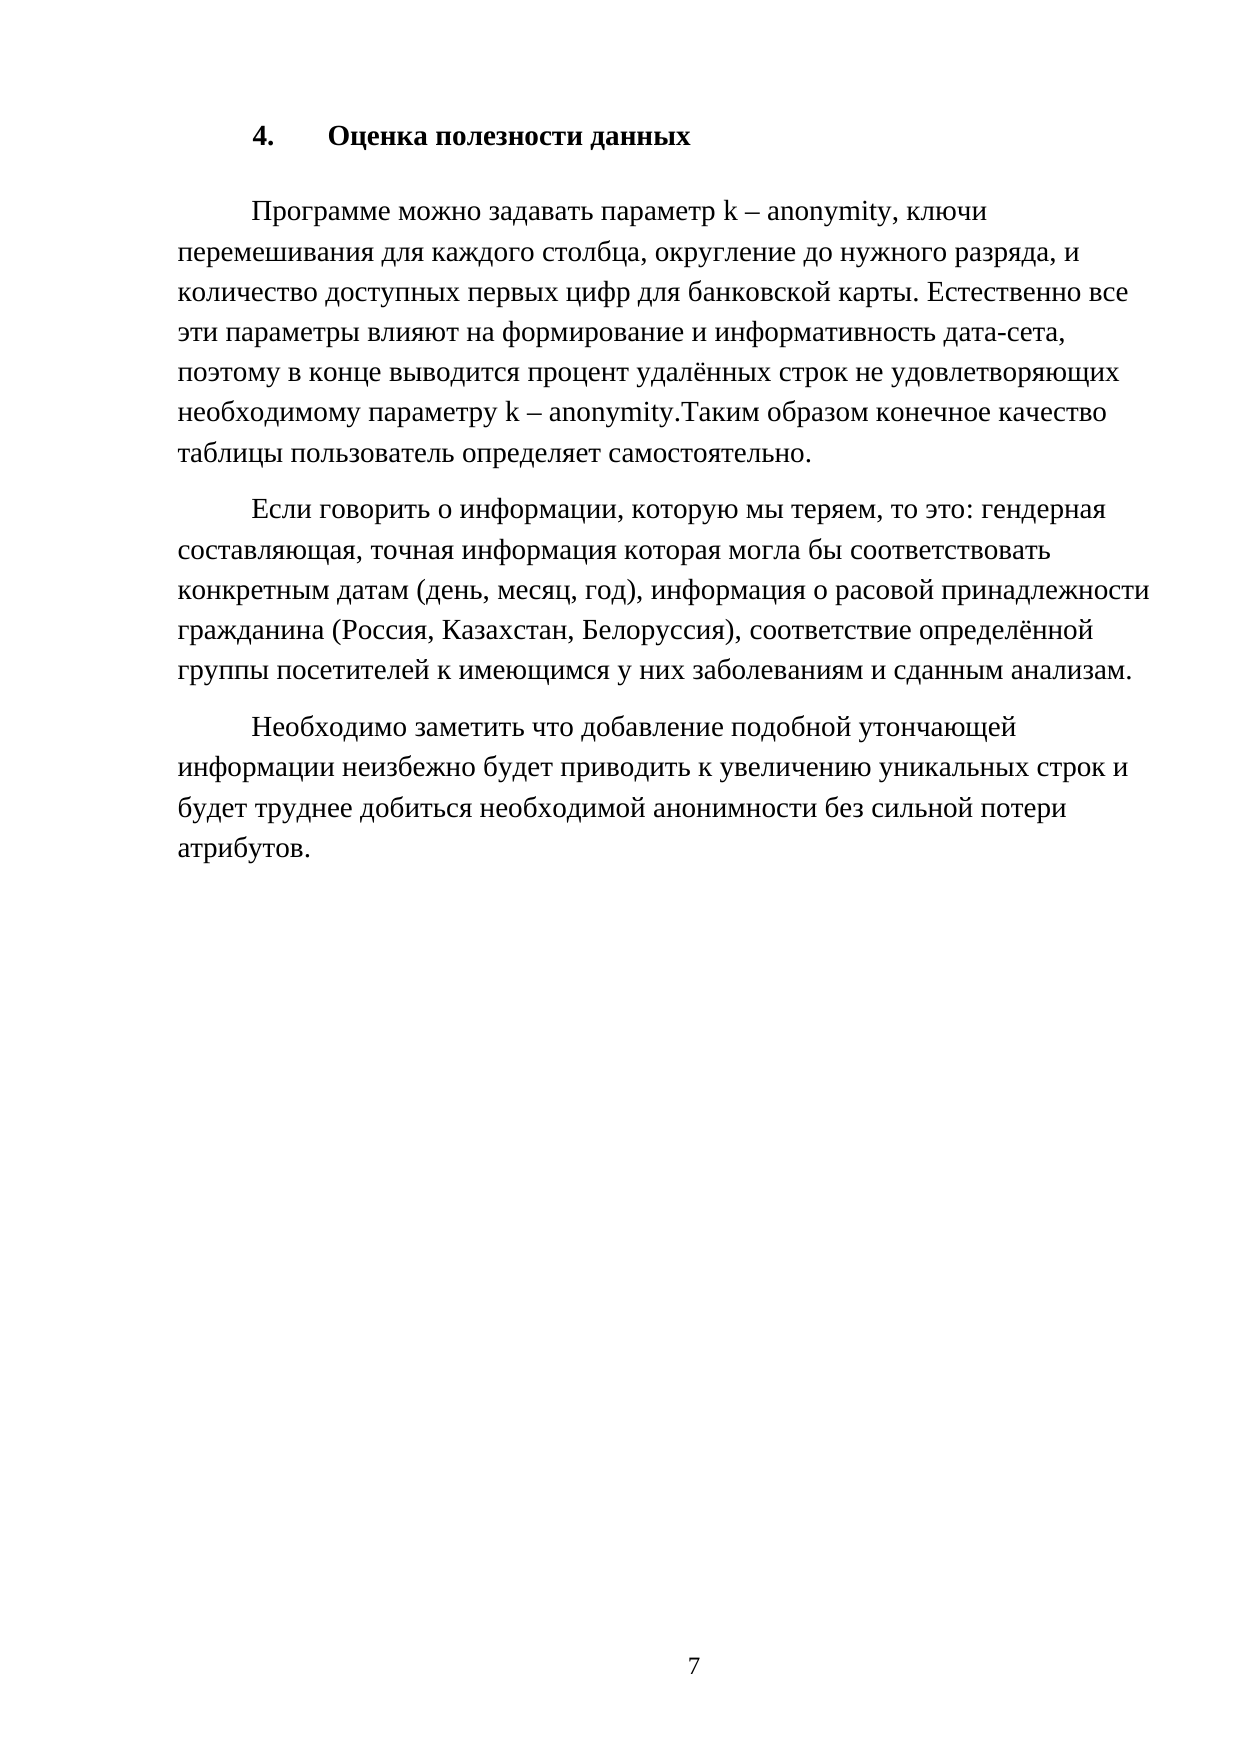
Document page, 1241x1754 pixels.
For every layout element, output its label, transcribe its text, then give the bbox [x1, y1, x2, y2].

subtitle Оценка полезности данных [177, 118, 1152, 152]
text Программе можно задавать параметр k – anonymity, ключи перемешивания для каждого столбца, округление до нужного разряда, и количество доступных первых цифр для банковской карты. Естественно все эти параметры влияют на формирование и информативность дата-сета, поэтому в конце выводится процент удалённых строк не удовлетворяющих необходимому параметру k – anonymity.Таким образом конечное качество таблицы пользователь определяет самостоятельно. [177, 193, 1152, 468]
text Необходимо заметить что добавление подобной утончающей информации неизбежно будет приводить к увеличению уникальных строк и будет труднее добиться необходимой анонимности без сильной потери атрибутов. [177, 709, 1152, 863]
text Если говорить о информации, которую мы теряем, то это: гендерная составляющая, точная информация которая могла бы соответствовать конкретным датам (день, месяц, год), информация о расовой принадлежности гражданина (Россия, Казахстан, Белоруссия), соответствие определённой группы посетителей к имеющимся у них заболеваниям и сданным анализам. [177, 492, 1152, 686]
